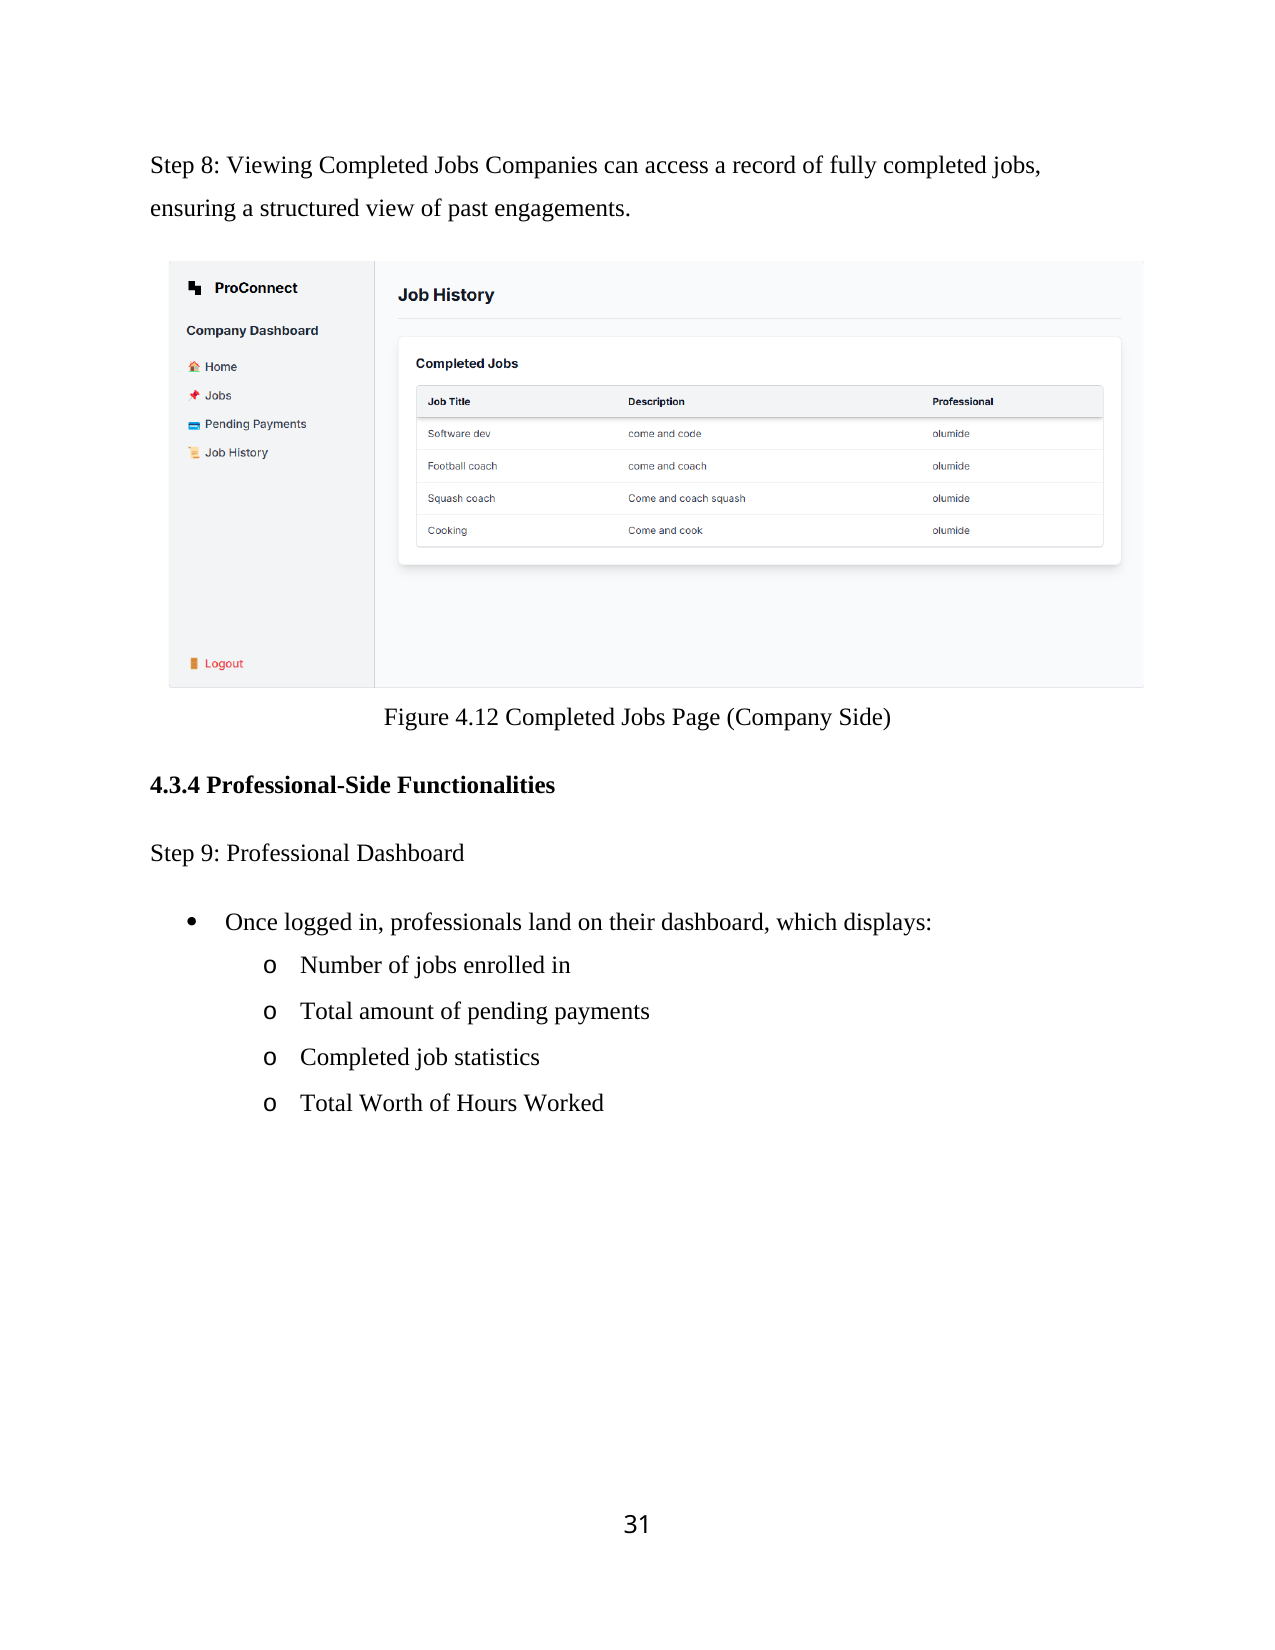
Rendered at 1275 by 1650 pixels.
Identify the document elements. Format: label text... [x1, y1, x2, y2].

text Figure 4.12 Completed Jobs Page (Company Side) [150, 261, 1125, 731]
list Completed job statistics [262, 1042, 1125, 1073]
list Total amount of pending payments [262, 996, 1125, 1027]
list Once logged in, professionals land on their dashboard, which displays: [187, 907, 1125, 935]
text 4.3.4 Professional-Side Functionalities [150, 770, 1125, 799]
text Step 8: Viewing Completed Jobs Companies can access a record of fully completed jobs, ensuring a structured view of past engagements. [150, 150, 1125, 222]
list Number of jobs enrolled in [262, 950, 1125, 981]
text Step 9: Professional Dashboard [150, 838, 1125, 867]
list Total Worth of Hours Worked [262, 1088, 1125, 1119]
